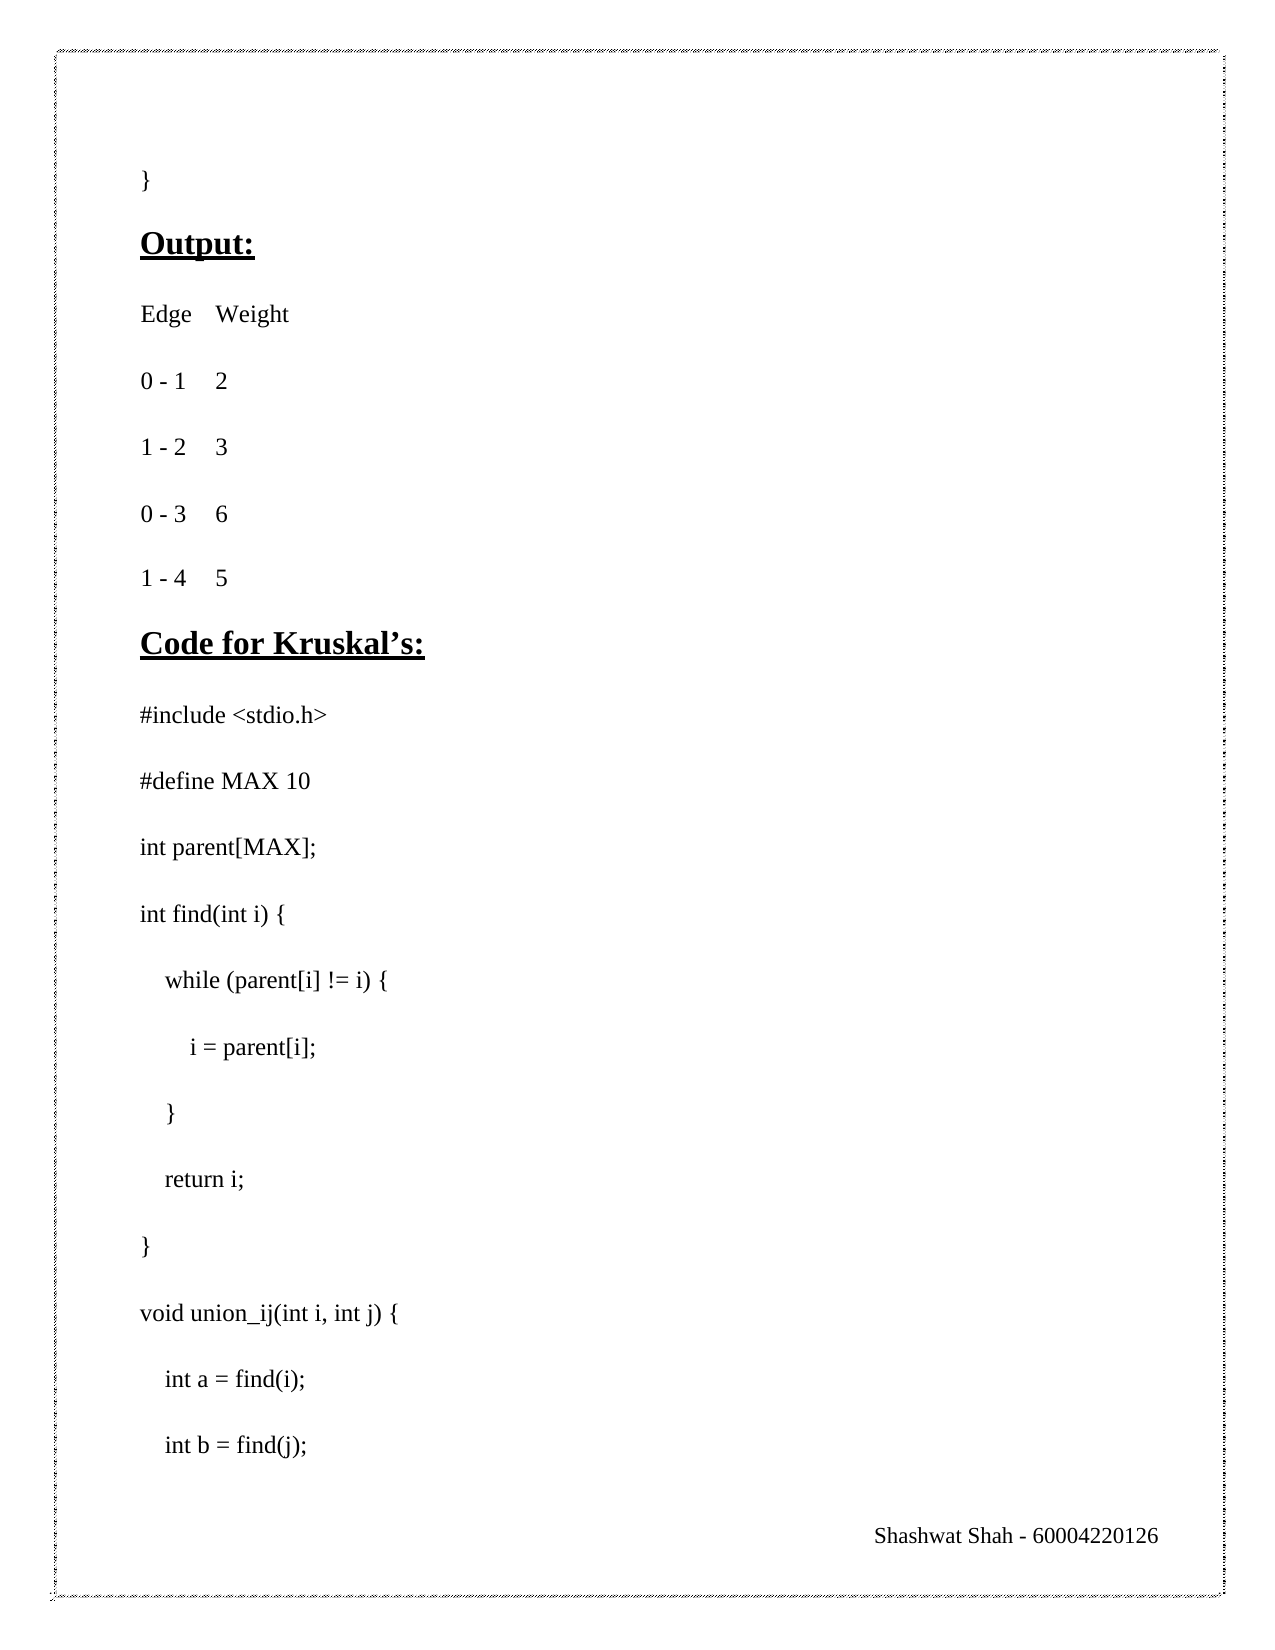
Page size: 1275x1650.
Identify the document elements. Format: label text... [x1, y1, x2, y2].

text Code for Kruskal’s: [139, 623, 1158, 662]
table_header Weight [204, 300, 294, 347]
subtitle Output: [139, 223, 1158, 261]
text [164, 1430, 309, 1459]
table_header Edge [135, 300, 203, 347]
text return i; [164, 1164, 1158, 1193]
text #include <stdio.h> #define MAX 10 int parent[MAX]; int find(int i) { [139, 700, 329, 928]
text while (parent[i] != i) { i = parent[i]; [164, 965, 389, 1060]
table_cell 6 [204, 481, 294, 547]
table_cell 1 - 2 [135, 414, 203, 481]
picture [50, 49, 1226, 1601]
table_cell 1 - 4 [135, 547, 203, 594]
table_cell 0 - 1 [135, 347, 203, 414]
text } [139, 165, 1158, 194]
text void union_ij(int i, int j) { int a = find(i); [139, 1298, 402, 1392]
table_cell 0 - 3 [135, 481, 203, 547]
table_cell 2 [204, 347, 294, 414]
table_cell 5 [204, 547, 294, 594]
text } [164, 1098, 1158, 1127]
text } [139, 1231, 1158, 1260]
table_cell 3 [204, 414, 294, 481]
